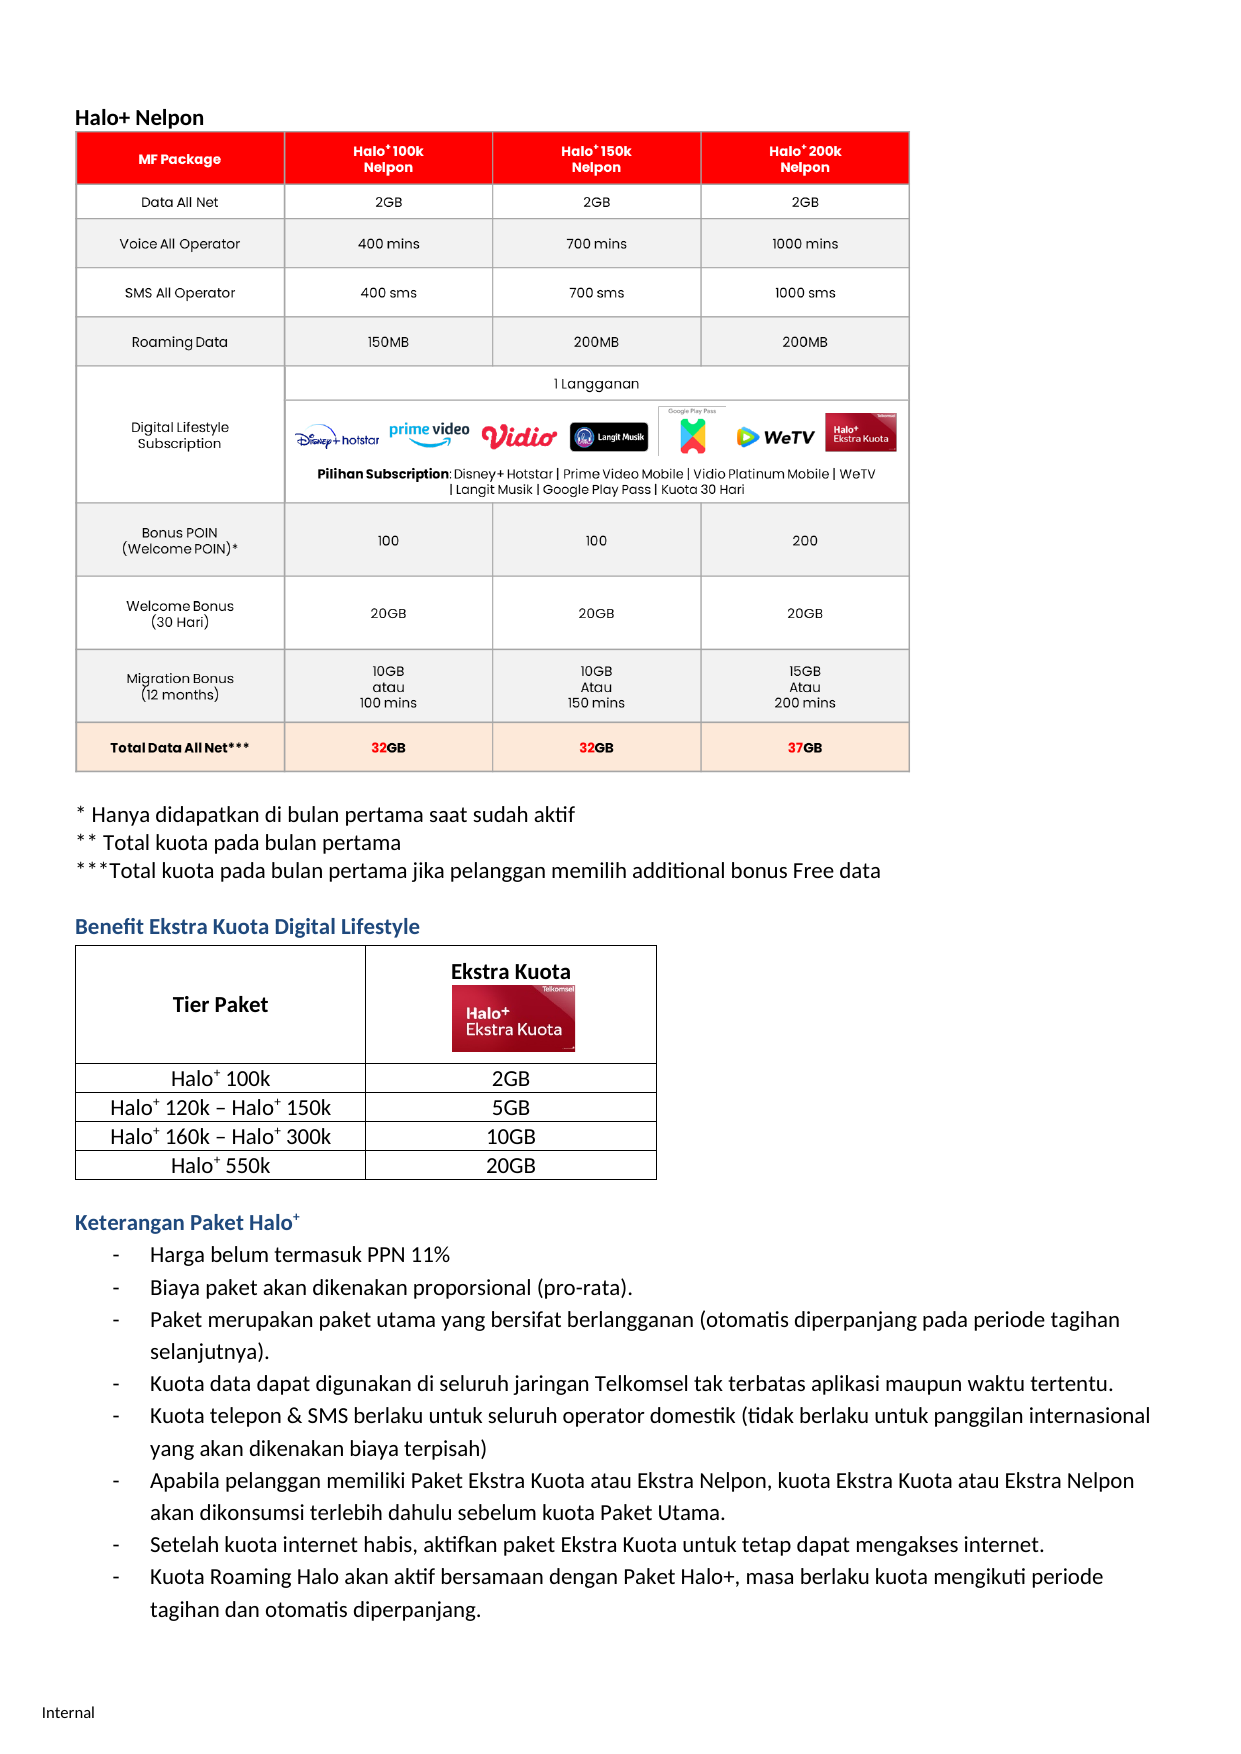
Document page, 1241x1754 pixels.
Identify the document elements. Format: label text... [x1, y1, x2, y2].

text Halo+ Nelpon [75, 103, 1165, 131]
table_cell Halo+ 100k [76, 1064, 365, 1092]
table_header Tier Paket [76, 946, 365, 1063]
text ***Total kuota pada bulan pertama jika pelanggan memilih additional bonus Free data [75, 856, 1165, 884]
table_cell 5GB [366, 1093, 656, 1121]
list Kuota Roaming Halo akan aktif bersamaan dengan Paket Halo+, masa berlaku kuota mengikuti periode tagihan dan otomatis diperpanjang. [112, 1562, 1165, 1623]
text * Hanya didapatkan di bulan pertama saat sudah aktif [75, 800, 1165, 828]
picture [452, 985, 575, 1052]
table_cell Halo+ 120k – Halo+ 150k [76, 1093, 365, 1121]
list Setelah kuota internet habis, aktifkan paket Ekstra Kuota untuk tetap dapat mengakses internet. [112, 1530, 1165, 1558]
list Paket merupakan paket utama yang bersifat berlangganan (otomatis diperpanjang pada periode tagihan selanjutnya). [112, 1305, 1165, 1365]
subtitle Benefit Ekstra Kuota Digital Lifestyle [75, 912, 1165, 941]
list Apabila pelanggan memiliki Paket Ekstra Kuota atau Ekstra Nelpon, kuota Ekstra Kuota atau Ekstra Nelpon akan dikonsumsi terlebih dahulu sebelum kuota Paket Utama. [112, 1466, 1165, 1526]
table_cell 2GB [366, 1064, 656, 1092]
subtitle Keterangan Paket Halo+ [75, 1208, 1165, 1236]
table_cell Halo+ 160k – Halo+ 300k [76, 1122, 365, 1150]
picture [75, 131, 911, 773]
text ** Total kuota pada bulan pertama [75, 828, 1165, 856]
table_header Ekstra Kuota [366, 946, 656, 1063]
table_cell 10GB [366, 1122, 656, 1150]
list Kuota telepon & SMS berlaku untuk seluruh operator domestik (tidak berlaku untuk panggilan internasional yang akan dikenakan biaya terpisah) [112, 1402, 1165, 1462]
table_cell 20GB [366, 1151, 656, 1179]
list Kuota data dapat digunakan di seluruh jaringan Telkomsel tak terbatas aplikasi maupun waktu tertentu. [112, 1369, 1165, 1397]
list Harga belum termasuk PPN 11% [112, 1241, 1165, 1269]
list Biaya paket akan dikenakan proporsional (pro-rata). [112, 1273, 1165, 1301]
table_cell Halo+ 550k [76, 1151, 365, 1179]
